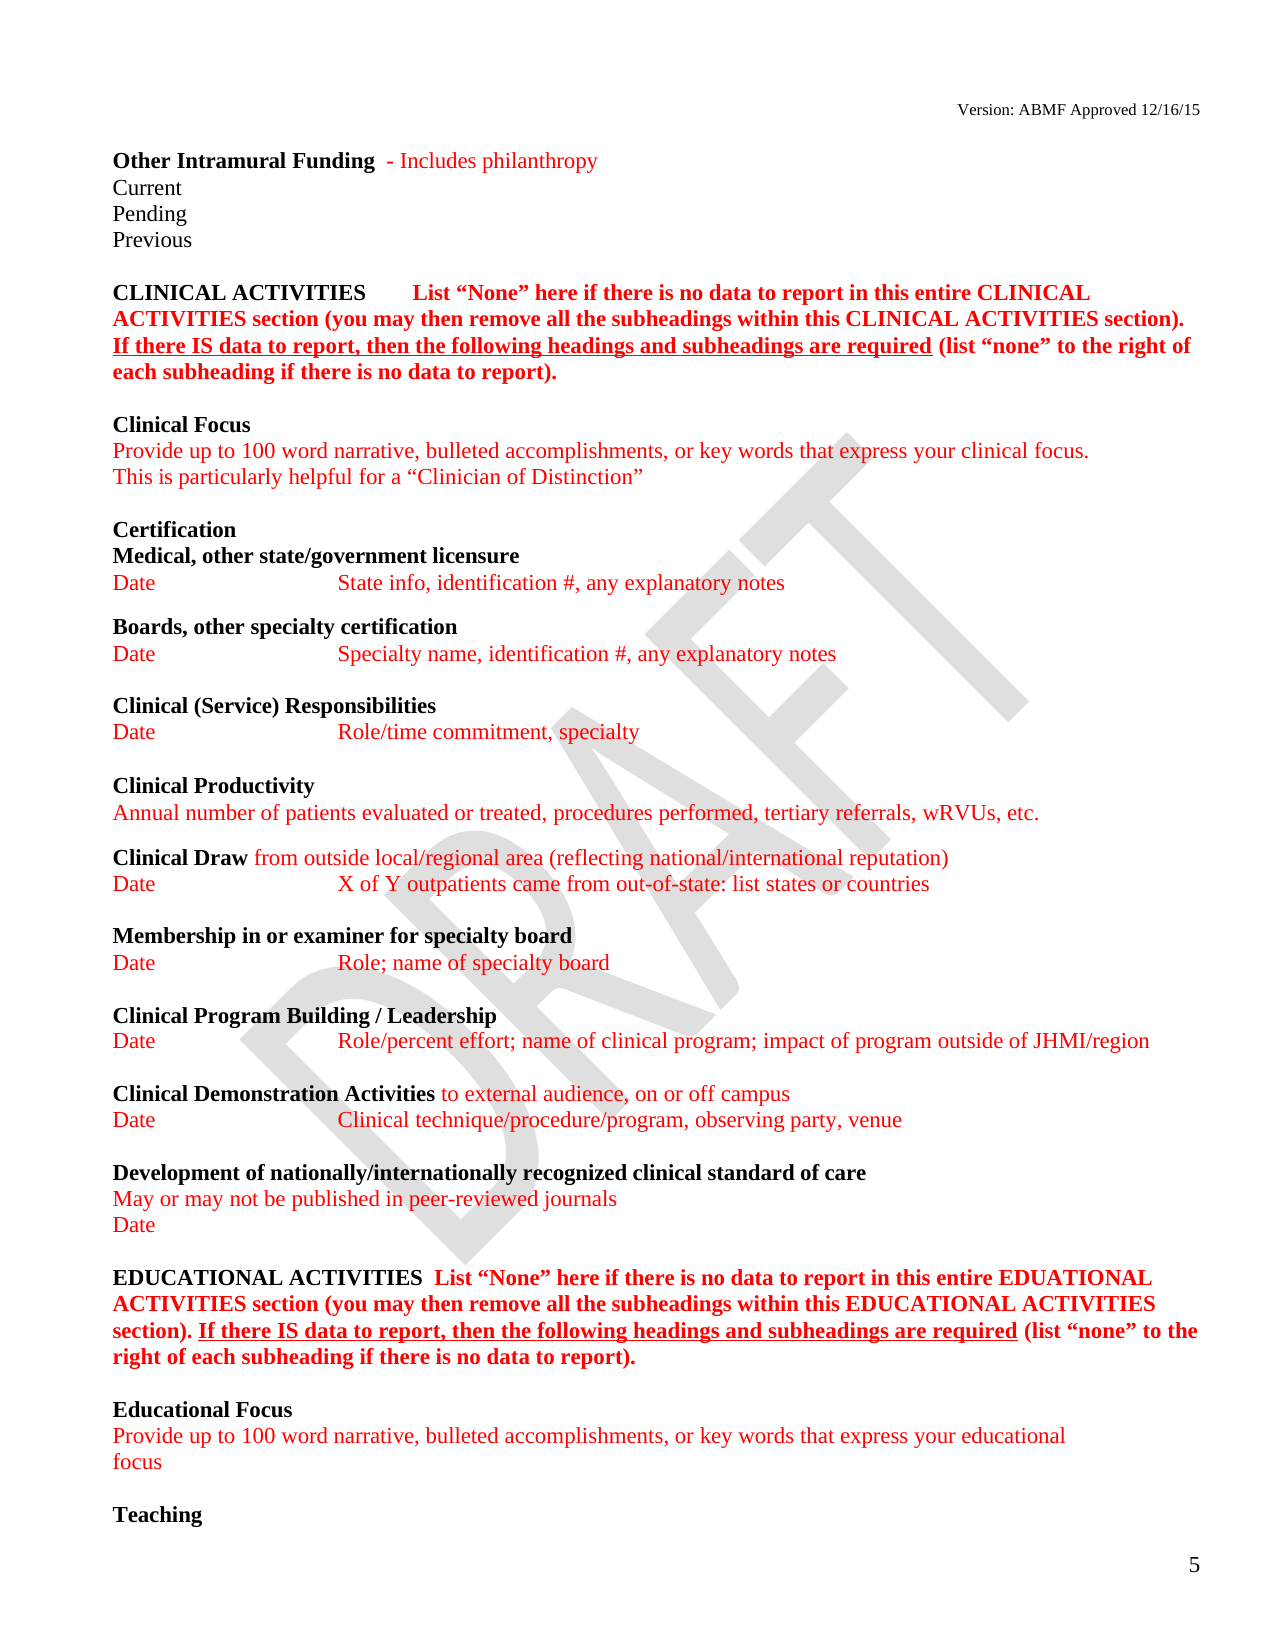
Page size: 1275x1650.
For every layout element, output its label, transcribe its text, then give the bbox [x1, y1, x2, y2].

text Previous [112, 226, 1200, 253]
text Pending [112, 200, 1200, 226]
text Clinical Productivity [112, 773, 1200, 799]
text Date Specialty name, identification #, any explanatory notes [112, 639, 1197, 666]
text Educational Focus [112, 1396, 1200, 1422]
text Date Role/percent effort; name of clinical program; impact of program outside of JHMI/region [112, 1028, 1200, 1054]
text Annual number of patients evaluated or treated, procedures performed, tertiary referrals, wRVUs, etc. [112, 799, 1151, 825]
text Provide up to 100 word narrative, bulleted accomplishments, or key words that express your clinical focus. [112, 437, 1165, 463]
text Boards, other specialty certification [112, 614, 1200, 639]
text This is particularly helpful for a “Clinician of Distinction” [112, 463, 1165, 490]
text Medical, other state/government licensure [112, 542, 1200, 569]
text EDUCATIONAL ACTIVITIES List “None” here if there is no data to report in this entire EDUATIONAL ACTIVITIES section (you may then remove all the subheadings within this EDUCATIONAL ACTIVITIES section). If there IS data to report, then the following headings and subheadings are required (list “none” to the right of each subheading if there is no data to report). [112, 1264, 1200, 1369]
text Current [112, 173, 1200, 200]
text Membership in or examiner for specialty board [112, 923, 1200, 949]
text Date Role; name of specialty board [112, 949, 1197, 975]
text Date Clinical technique/procedure/program, observing party, venue [112, 1106, 1200, 1132]
text Clinical (Service) Responsibilities [112, 692, 1200, 719]
text Provide up to 100 word narrative, bulleted accomplishments, or key words that express your educational focus [112, 1422, 1117, 1475]
text Other Intramural Funding - Includes philanthropy [112, 147, 1200, 173]
text Development of nationally/internationally recognized clinical standard of care [112, 1158, 1200, 1185]
text Clinical Draw from outside local/regional area (reflecting national/international reputation) [112, 844, 1200, 870]
text Teaching [112, 1501, 1200, 1527]
text CLINICAL ACTIVITIES List “None” here if there is no data to report in this entire CLINICAL ACTIVITIES section (you may then remove all the subheadings within this CLINICAL ACTIVITIES section). If there IS data to report, then the following headings and subheadings are required (list “none” to the right of each subheading if there is no data to report). [112, 279, 1200, 384]
text May or may not be published in peer-reviewed journals [112, 1185, 1165, 1211]
text Certification [112, 516, 1200, 542]
text Clinical Focus [112, 411, 1200, 437]
text Date Role/time commitment, specialty [112, 719, 1200, 744]
text Date X of Y outpatients came from out-of-state: list states or countries [112, 871, 1200, 896]
text Clinical Program Building / Leadership [112, 1002, 1200, 1028]
text Date [112, 1211, 1165, 1238]
text Date State info, identification #, any explanatory notes [112, 569, 1200, 595]
text Clinical Demonstration Activities to external audience, on or off campus [112, 1080, 1200, 1106]
